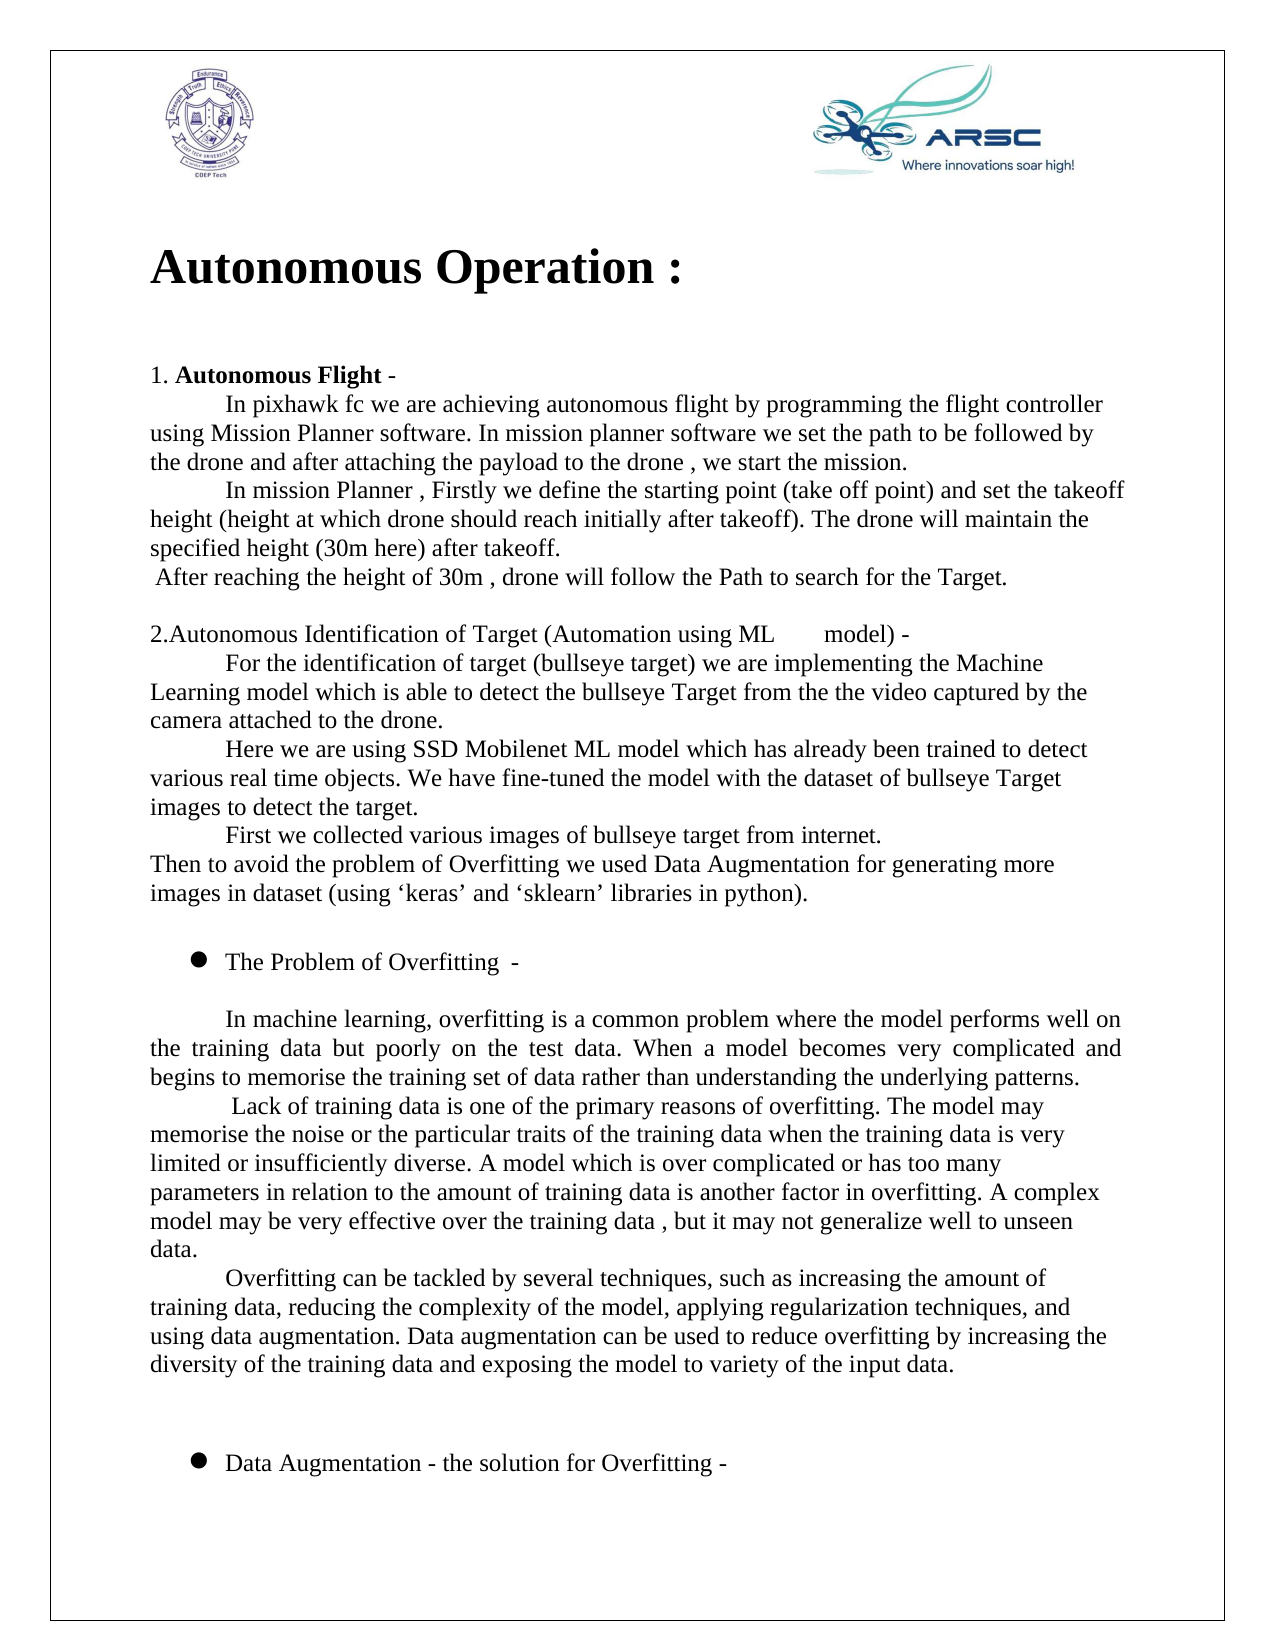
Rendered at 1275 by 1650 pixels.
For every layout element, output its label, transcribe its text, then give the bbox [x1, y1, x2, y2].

text Here we are using SSD Mobilenet ML model which has already been trained to detect various real time objects. We have fine-tuned the model with the dataset of bullseye Target images to detect the target. [150, 734, 1125, 821]
list Data Augmentation - the solution for Overfitting - [187, 1436, 1187, 1479]
text In pixhawk fc we are achieving autonomous flight by programming the flight controller using Mission Planner software. In mission planner software we set the path to be followed by the drone and after attaching the payload to the drone , we start the mission. [150, 389, 1113, 475]
text In machine learning, overfitting is a common problem where the model performs well on the training data but poorly on the test data. When a model becomes very complicated and begins to memorise the training set of data rather than understanding the underlying patterns. [150, 1004, 1122, 1091]
list The Problem of Overfitting - [187, 935, 1187, 978]
text For the identification of target (bullseye target) we are implementing the Machine Learning model which is able to detect the bullseye Target from the the video captured by the camera attached to the drone. [150, 648, 1125, 734]
text Lack of training data is one of the primary reasons of overfitting. The model may memorise the noise or the particular traits of the training data when the training data is very limited or insufficiently diverse. A model which is over complicated or has too many parameters in relation to the amount of training data is another factor in overfitting. A complex model may be very effective over the training data , but it may not generalize well to unseen data. [150, 1091, 1113, 1263]
list Autonomous Identification of Target (Automation using ML model) - [150, 619, 1187, 648]
picture [165, 63, 266, 181]
text First we collected various images of bullseye target from internet. [225, 821, 1187, 849]
subtitle Autonomous Operation : [150, 237, 1187, 294]
text After reaching the height of 30m , drone will follow the Path to search for the Target. [155, 562, 1187, 591]
text Then to avoid the problem of Overfitting we used Data Augmentation for generating more images in dataset (using ‘keras’ and ‘sklearn’ libraries in python). [150, 849, 1069, 907]
subtitle Autonomous Flight - [150, 360, 1187, 389]
picture [812, 60, 1077, 181]
text Overfitting can be tackled by several techniques, such as increasing the amount of training data, reducing the complexity of the model, applying regularization techniques, and using data augmentation. Data augmentation can be used to reduce overfitting by increasing the diversity of the training data and exposing the model to variety of the input data. [150, 1263, 1113, 1378]
text In mission Planner , Firstly we define the starting point (take off point) and set the takeoff height (height at which drone should reach initially after takeoff). The drone will maintain the specified height (30m here) after takeoff. [150, 475, 1125, 562]
